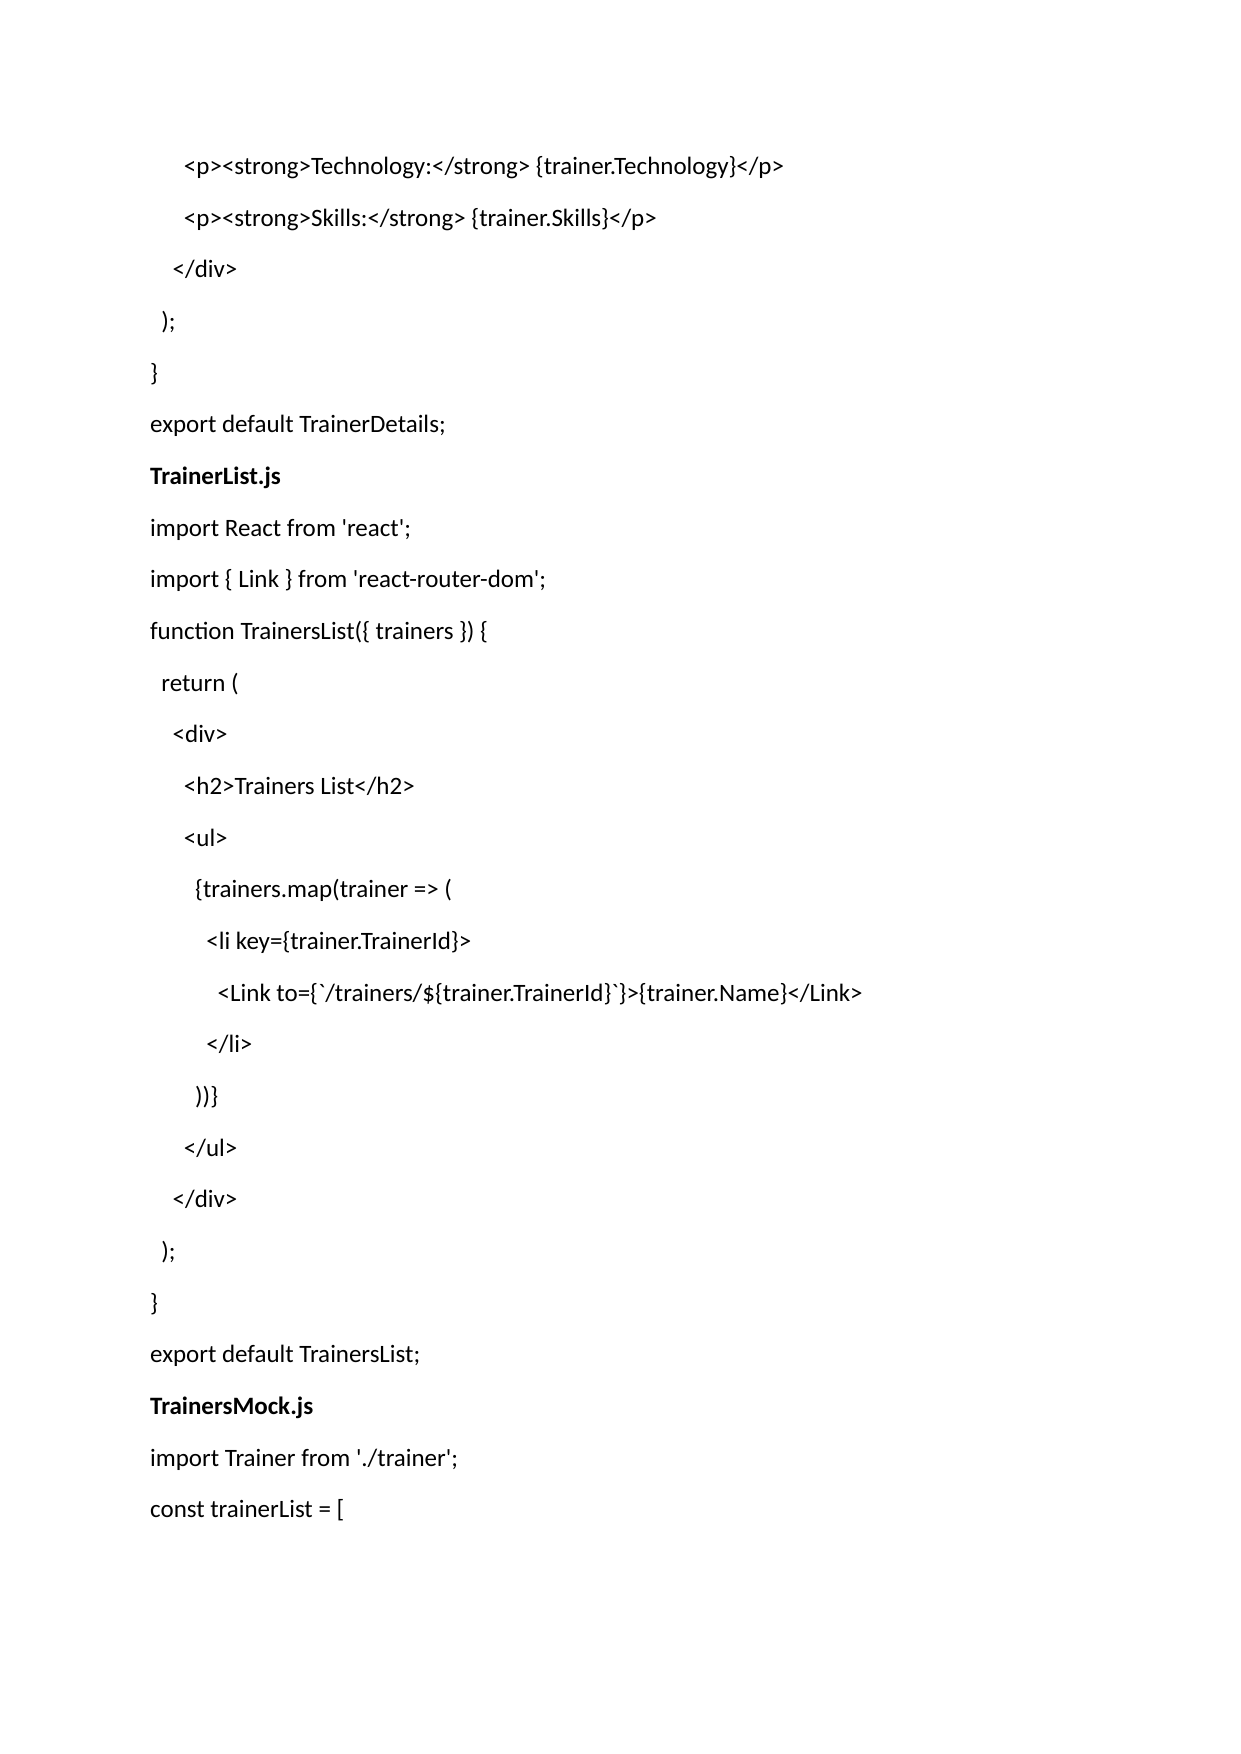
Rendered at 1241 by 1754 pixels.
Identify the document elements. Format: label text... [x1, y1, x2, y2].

text ))} [150, 1080, 1090, 1111]
text } [150, 357, 1090, 387]
text import Trainer from './trainer'; [150, 1442, 1090, 1472]
text </div> [150, 1183, 1090, 1214]
text </ul> [150, 1132, 1090, 1162]
text function TrainersList({ trainers }) { [150, 615, 1090, 646]
text <p><strong>Technology:</strong> {trainer.Technology}</p> [150, 150, 1090, 181]
text <li key={trainer.TrainerId}> [150, 925, 1090, 956]
text export default TrainerDetails; [150, 408, 1090, 439]
text {trainers.map(trainer => ( [150, 873, 1090, 904]
text <Link to={`/trainers/${trainer.TrainerId}`}>{trainer.Name}</Link> [150, 977, 1090, 1007]
text <div> [150, 718, 1090, 749]
text </li> [150, 1028, 1090, 1059]
text TrainerList.js [150, 460, 1090, 491]
text TrainersMock.js [150, 1390, 1090, 1421]
text ); [150, 305, 1090, 336]
text <ul> [150, 822, 1090, 852]
text <h2>Trainers List</h2> [150, 770, 1090, 801]
text </div> [150, 253, 1090, 284]
text import React from 'react'; [150, 512, 1090, 542]
text return ( [150, 667, 1090, 697]
text } [150, 1287, 1090, 1317]
text ); [150, 1235, 1090, 1266]
text import { Link } from 'react-router-dom'; [150, 563, 1090, 594]
text const trainerList = [ [150, 1493, 1090, 1524]
text export default TrainersList; [150, 1338, 1090, 1369]
text <p><strong>Skills:</strong> {trainer.Skills}</p> [150, 202, 1090, 232]
